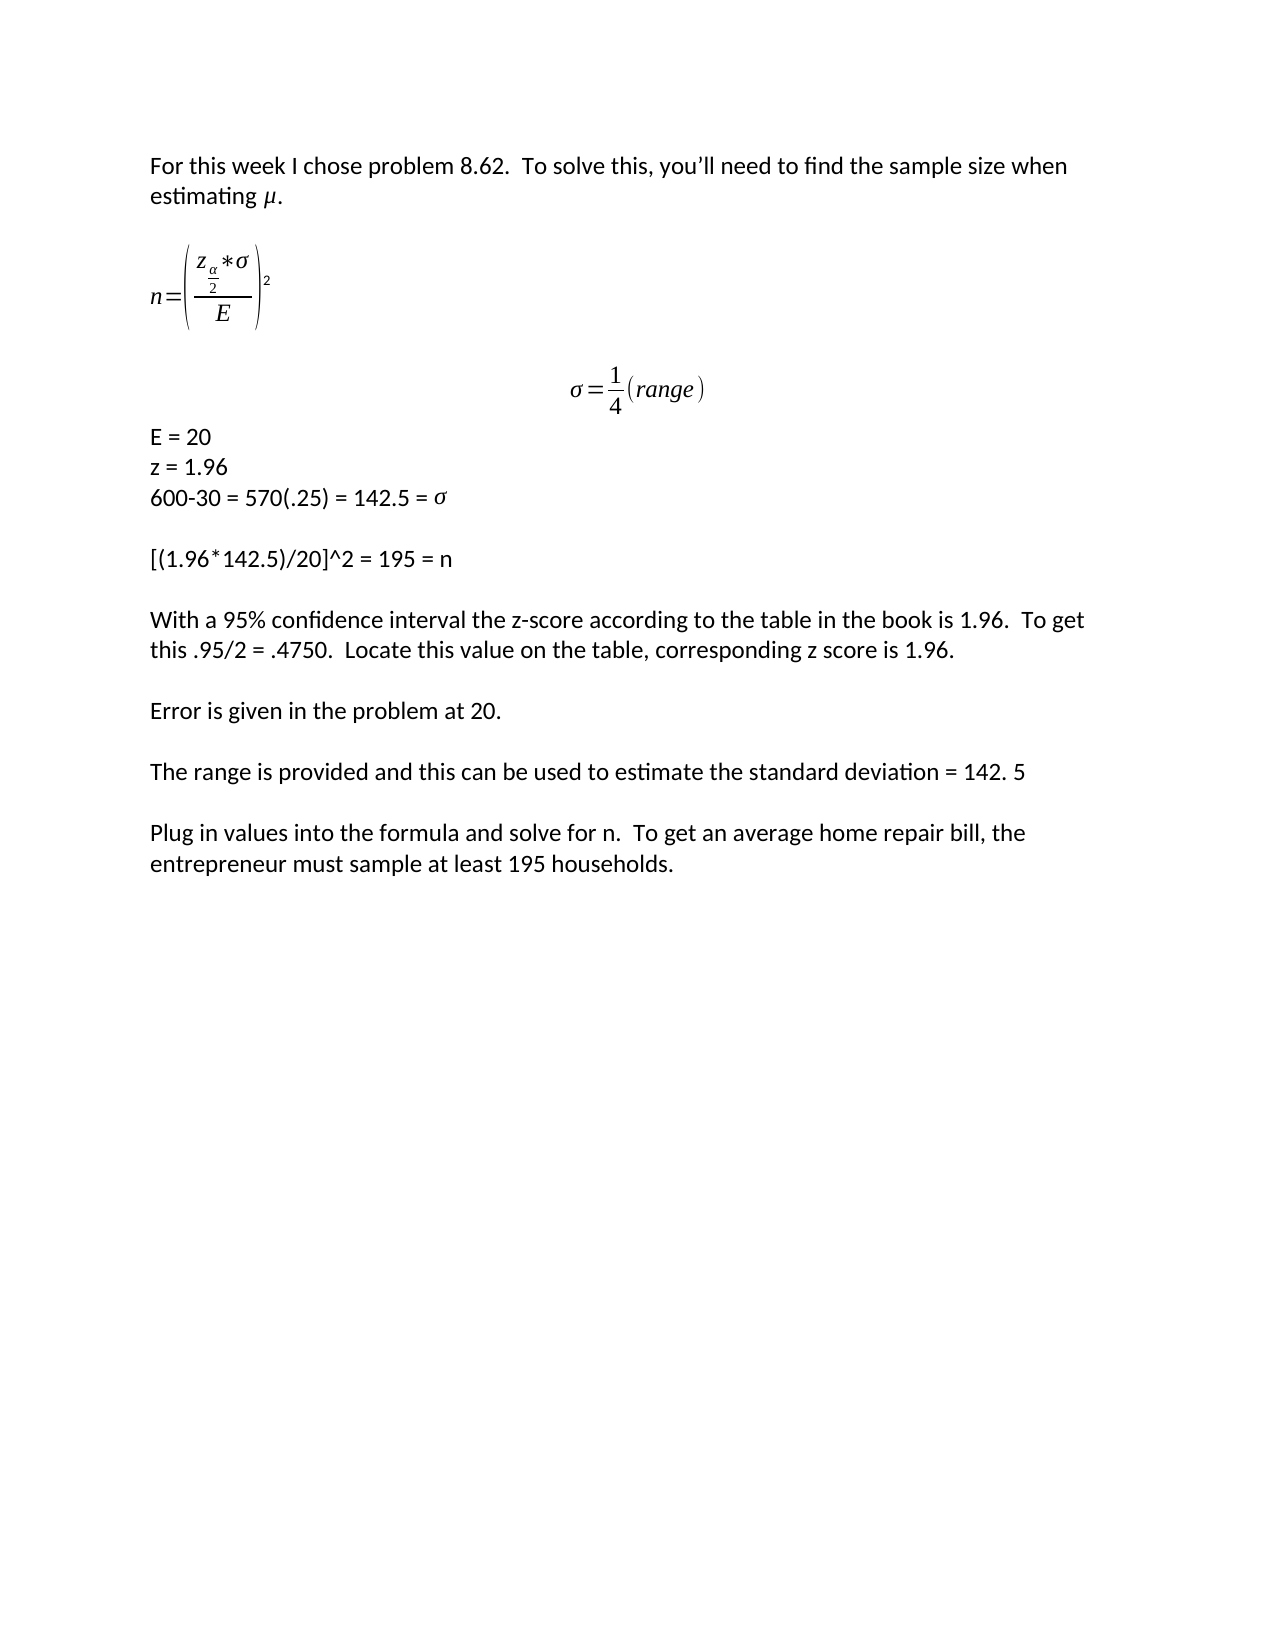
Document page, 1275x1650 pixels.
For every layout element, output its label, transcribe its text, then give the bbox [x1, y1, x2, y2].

text For this week I chose problem 8.62. To solve this, you’ll need to find the sample size when estimating . [150, 150, 1125, 211]
text 600-30 = 570(.25) = 142.5 = [150, 482, 1125, 512]
text Error is given in the problem at 20. [150, 695, 1125, 726]
text With a 95% confidence interval the z-score according to the table in the book is 1.96. To get this .95/2 = .4750. Locate this value on the table, corresponding z score is 1.96. [150, 604, 1125, 665]
text [(1.96*142.5)/20]^2 = 195 = n [150, 543, 1125, 573]
text z = 1.96 [150, 451, 1125, 482]
text Plug in values into the formula and solve for n. To get an average home repair bill, the entrepreneur must sample at least 195 households. [150, 817, 1125, 878]
text 2 [150, 242, 1125, 331]
text The range is provided and this can be used to estimate the standard deviation = 142. 5 [150, 756, 1125, 787]
text E = 20 [150, 421, 1125, 451]
